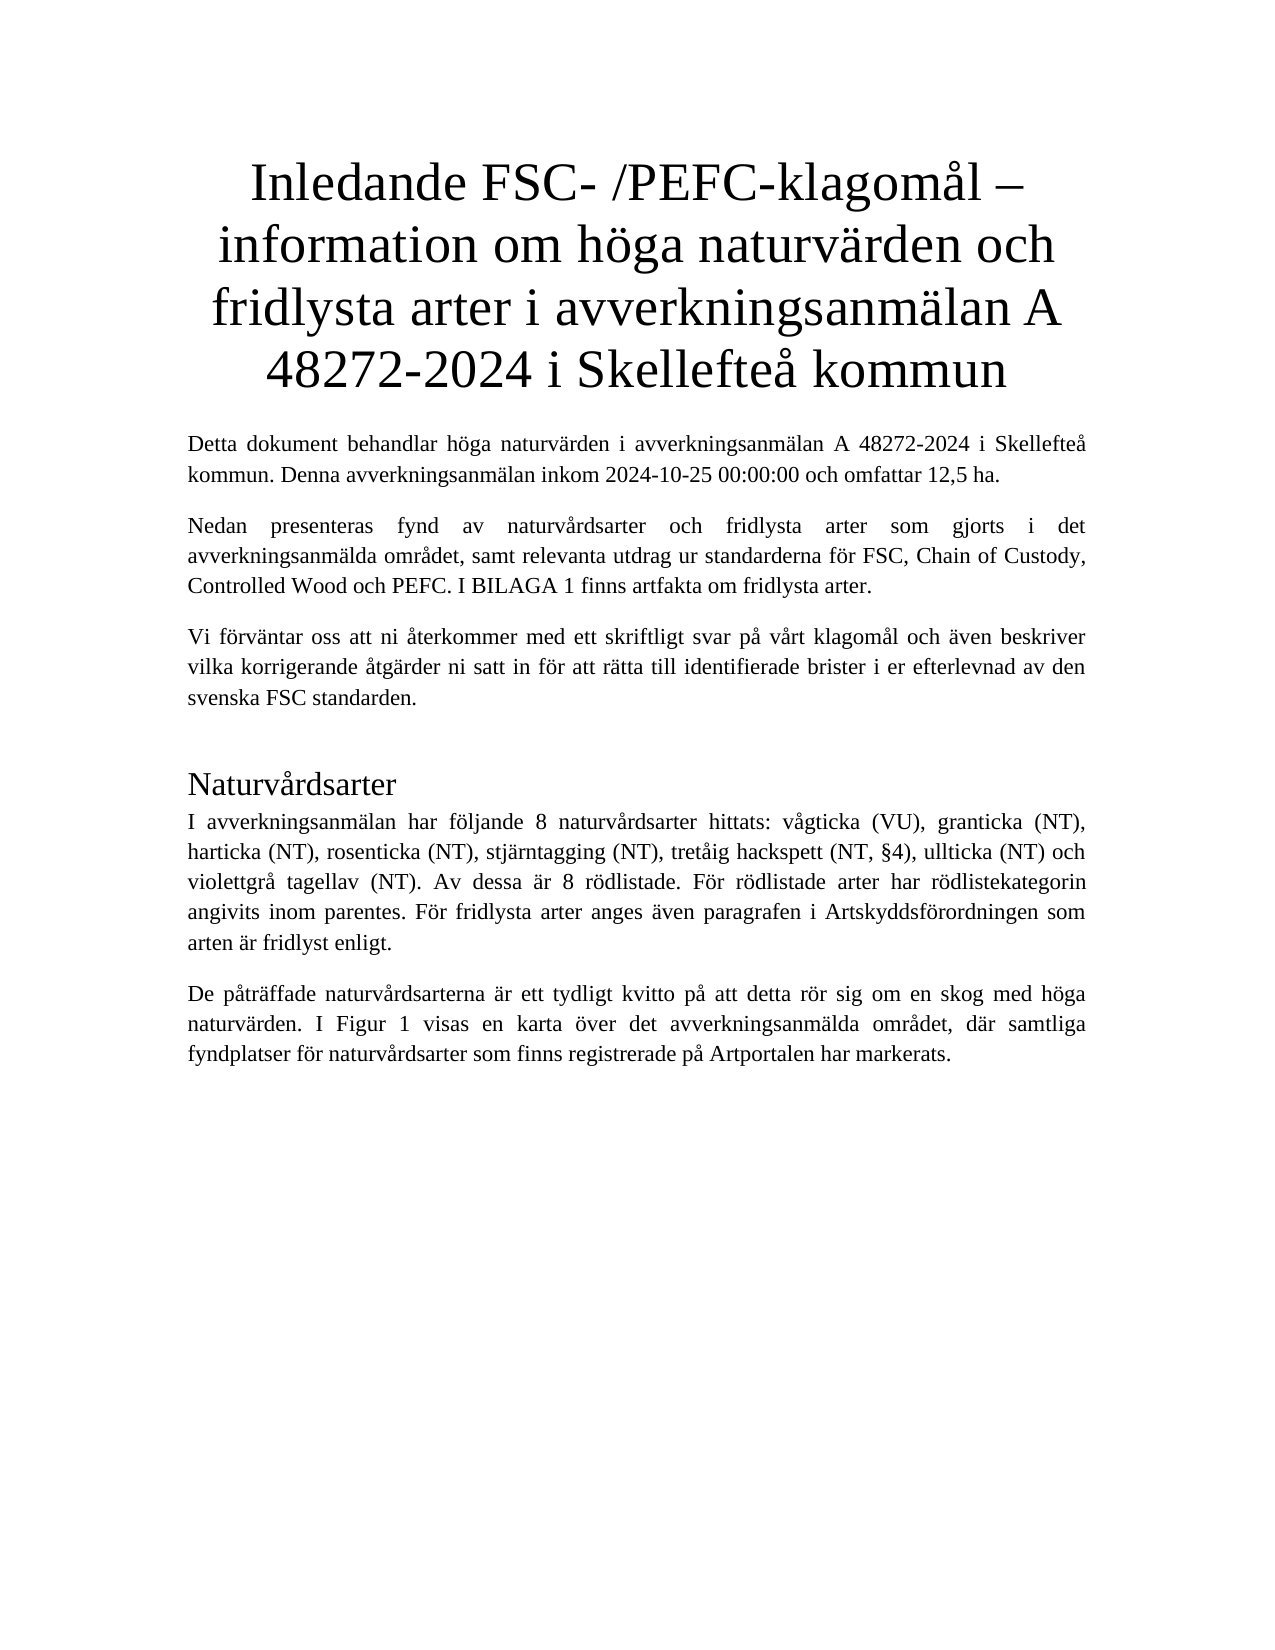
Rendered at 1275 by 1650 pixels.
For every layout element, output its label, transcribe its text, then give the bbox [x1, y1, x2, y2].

text De påträffade naturvårdsarterna är ett tydligt kvitto på att detta rör sig om en skog med höga naturvärden. I Figur 1 visas en karta över det avverkningsanmälda området, där samtliga fyndplatser för naturvårdsarter som finns registrerade på Artportalen har markerats. [187, 980, 1087, 1066]
text Nedan presenteras fynd av naturvårdsarter och fridlysta arter som gjorts i det avverkningsanmälda området, samt relevanta utdrag ur standarderna för FSC, Chain of Custody, Controlled Wood och PEFC. I BILAGA 1 finns artfakta om fridlysta arter. [187, 512, 1087, 598]
text I avverkningsanmälan har följande 8 naturvårdsarter hittats: vågticka (VU), granticka (NT), harticka (NT), rosenticka (NT), stjärntagging (NT), tretåig hackspett (NT, §4), ullticka (NT) och violettgrå tagellav (NT). Av dessa är 8 rödlistade. För rödlistade arter har rödlistekategorin angivits inom parentes. För fridlysta arter anges även paragrafen i Artskyddsförordningen som arten är fridlyst enligt. [187, 808, 1087, 955]
text Detta dokument behandlar höga naturvärden i avverkningsanmälan A 48272-2024 i Skellefteå kommun. Denna avverkningsanmälan inkom 2024-10-25 00:00:00 och omfattar 12,5 ha. [187, 430, 1087, 487]
subtitle Naturvårdsarter [187, 764, 1087, 802]
title Inledande FSC- /PEFC-klagomål – information om höga naturvärden och fridlysta arter i avverkningsanmälan A 48272-2024 i Skellefteå kommun [187, 150, 1087, 399]
text Vi förväntar oss att ni återkommer med ett skriftligt svar på vårt klagomål och även beskriver vilka korrigerande åtgärder ni satt in för att rätta till identifierade brister i er efterlevnad av den svenska FSC standarden. [187, 623, 1087, 710]
